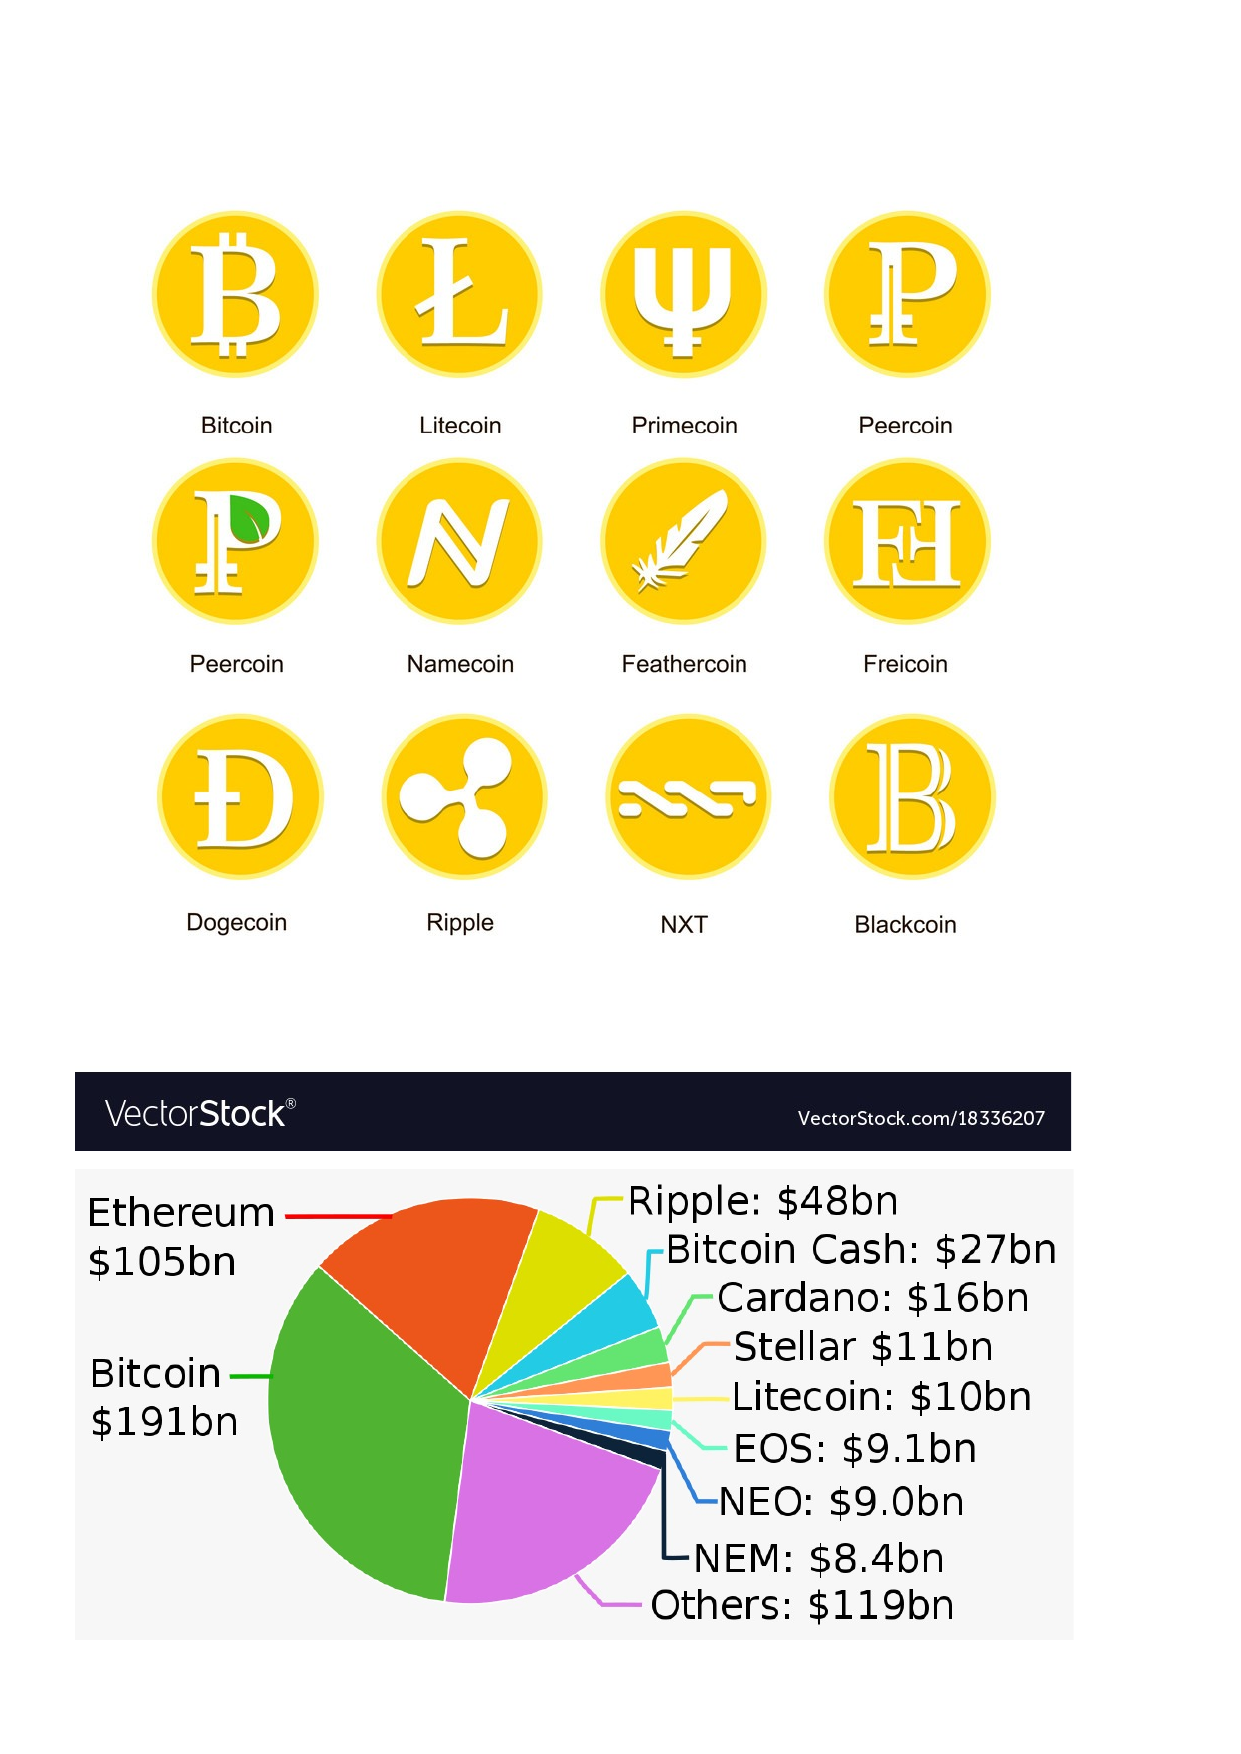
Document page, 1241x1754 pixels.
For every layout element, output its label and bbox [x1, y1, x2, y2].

picture [75, 75, 1072, 1151]
picture [75, 1169, 1074, 1640]
